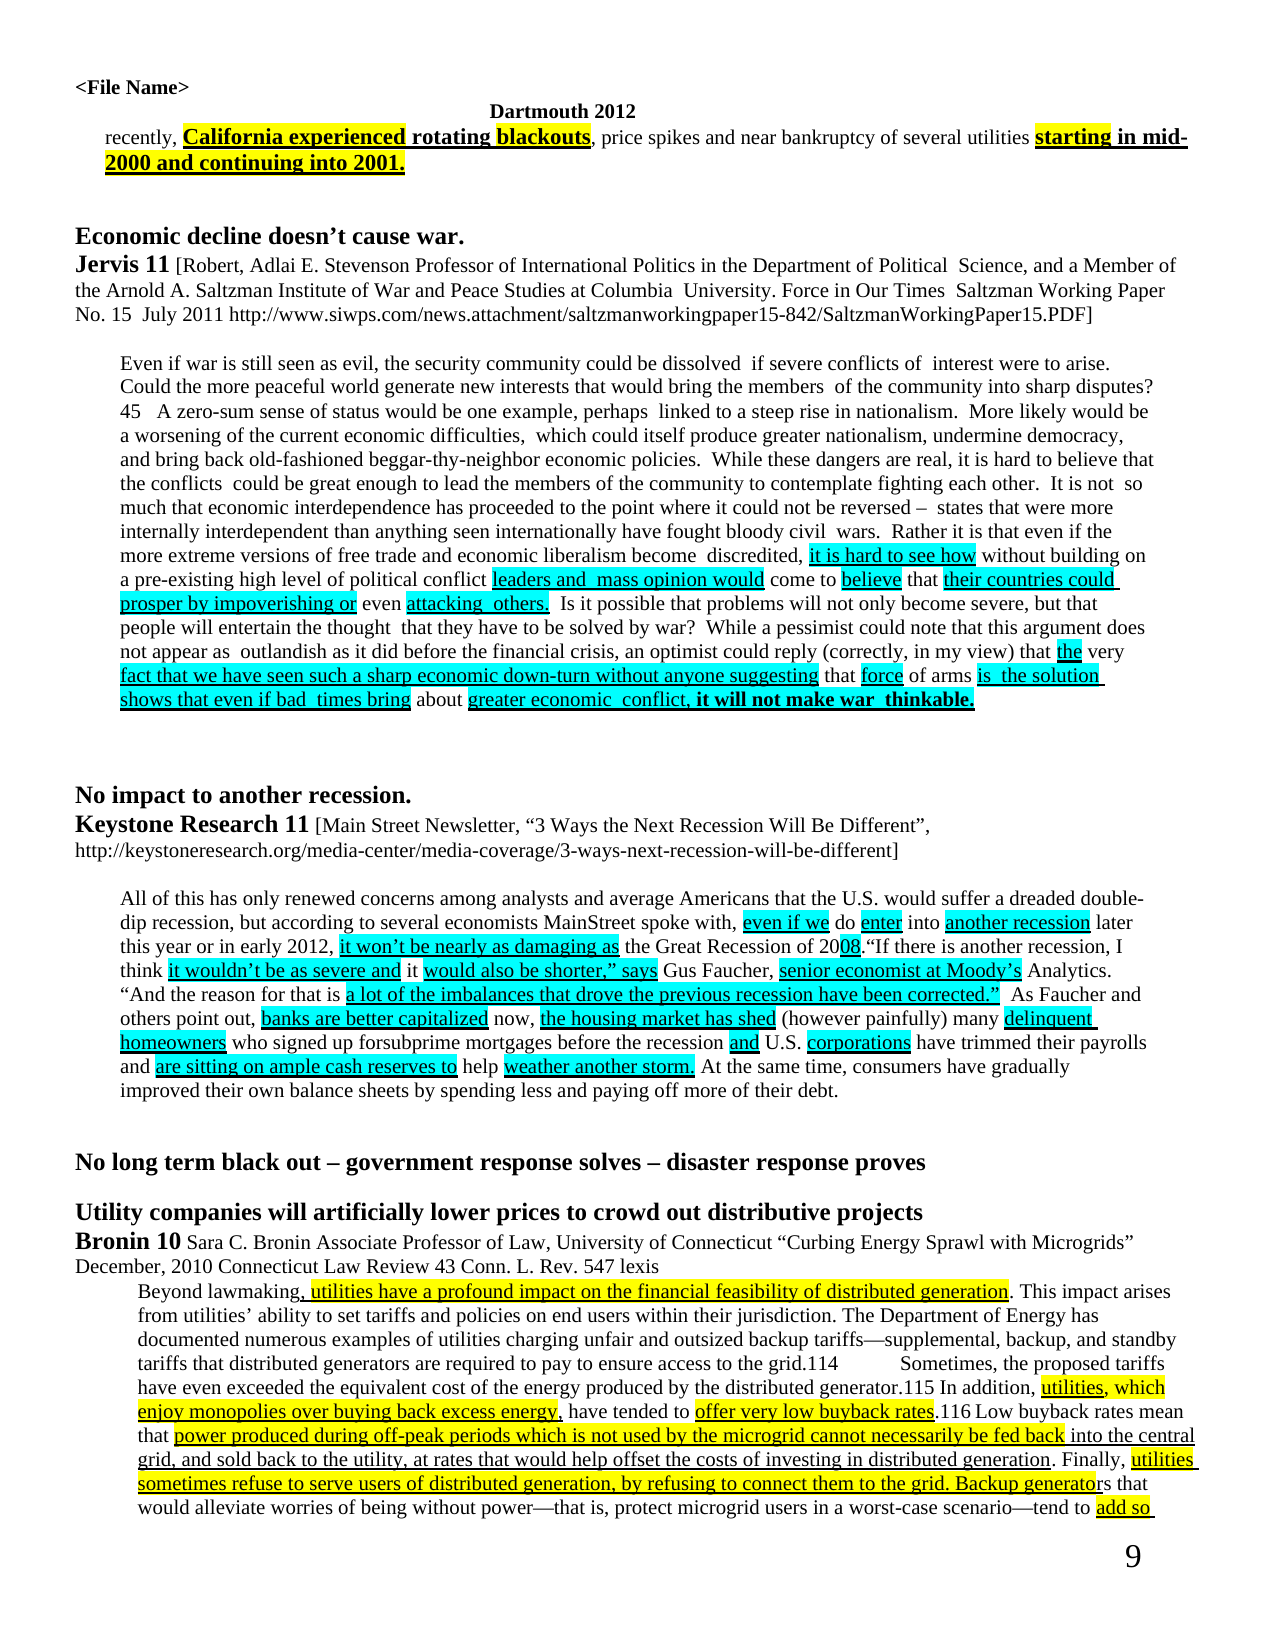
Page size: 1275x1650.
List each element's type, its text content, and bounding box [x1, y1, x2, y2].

text Even if war is still seen as evil, the security community could be dissolved if severe conflicts of interest were to arise. Could the more peaceful world generate new interests that would bring the members of the community into sharp disputes? 45 A zero-sum sense of status would be one example, perhaps linked to a steep rise in nationalism. More likely would be a worsening of the current economic difficulties, which could itself produce greater nationalism, undermine democracy, and bring back old-fashioned beggar-thy-neighbor economic policies. While these dangers are real, it is hard to believe that the conflicts could be great enough to lead the members of the community to contemplate fighting each other. It is not so much that economic interdependence has proceeded to the point where it could not be reversed – states that were more internally interdependent than anything seen internationally have fought bloody civil wars. Rather it is that even if the more extreme versions of free trade and economic liberalism become discredited, it is hard to see how without building on a pre-existing high level of political conflict leaders and mass opinion would come to believe that their countries could prosper by impoverishing or even attacking others. Is it possible that problems will not only become severe, but that people will entertain the thought that they have to be solved by war? While a pessimist could note that this argument does not appear as outlandish as it did before the financial crisis, an optimist could reply (correctly, in my view) that the very fact that we have seen such a sharp economic down-turn without anyone suggesting that force of arms is the solution shows that even if bad times bring about greater economic conflict, it will not make war thinkable. [120, 350, 1155, 711]
text Keystone Research 11 [Main Street Newsletter, “3 Ways the Next Recession Will Be Different”, http://keystoneresearch.org/media-center/media-coverage/3-ways-next-recession-will-be-different] [75, 809, 1200, 862]
text All of this has only renewed concerns among analysts and average Americans that the U.S. would suffer a dreaded double-dip recession, but according to several economists MainStreet spoke with, even if we do enter into another recession later this year or in early 2012, it won’t be nearly as damaging as the Great Recession of 2008.“If there is another recession, I think it wouldn’t be as severe and it would also be shorter,” says Gus Faucher, senior economist at Moody’s Analytics. “And the reason for that is a lot of the imbalances that drove the previous recession have been corrected.” As Faucher and others point out, banks are better capitalized now, the housing market has shed (however painfully) many delinquent homeowners who signed up forsubprime mortgages before the recession and U.S. corporations have trimmed their payrolls and are sitting on ample cash reserves to help weather another storm. At the same time, consumers have gradually improved their own balance sheets by spending less and paying off more of their debt. [120, 886, 1155, 1102]
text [137, 1278, 1200, 1519]
subtitle No long term black out – government response solves – disaster response proves [75, 1147, 1200, 1176]
subtitle Economic decline doesn’t cause war. [75, 221, 1200, 249]
subtitle Utility companies will artificially lower prices to crowd out distributive projects [75, 1197, 1200, 1226]
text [105, 123, 1200, 176]
subtitle No impact to another recession. [75, 780, 1200, 809]
text Jervis 11 [Robert, Adlai E. Stevenson Professor of International Politics in the Department of Political Science, and a Member of the Arnold A. Saltzman Institute of War and Peace Studies at Columbia University. Force in Our Times Saltzman Working Paper No. 15 July 2011 http://www.siwps.com/news.attachment/saltzmanworkingpaper15-842/SaltzmanWorkingPaper15.PDF] [75, 249, 1200, 326]
